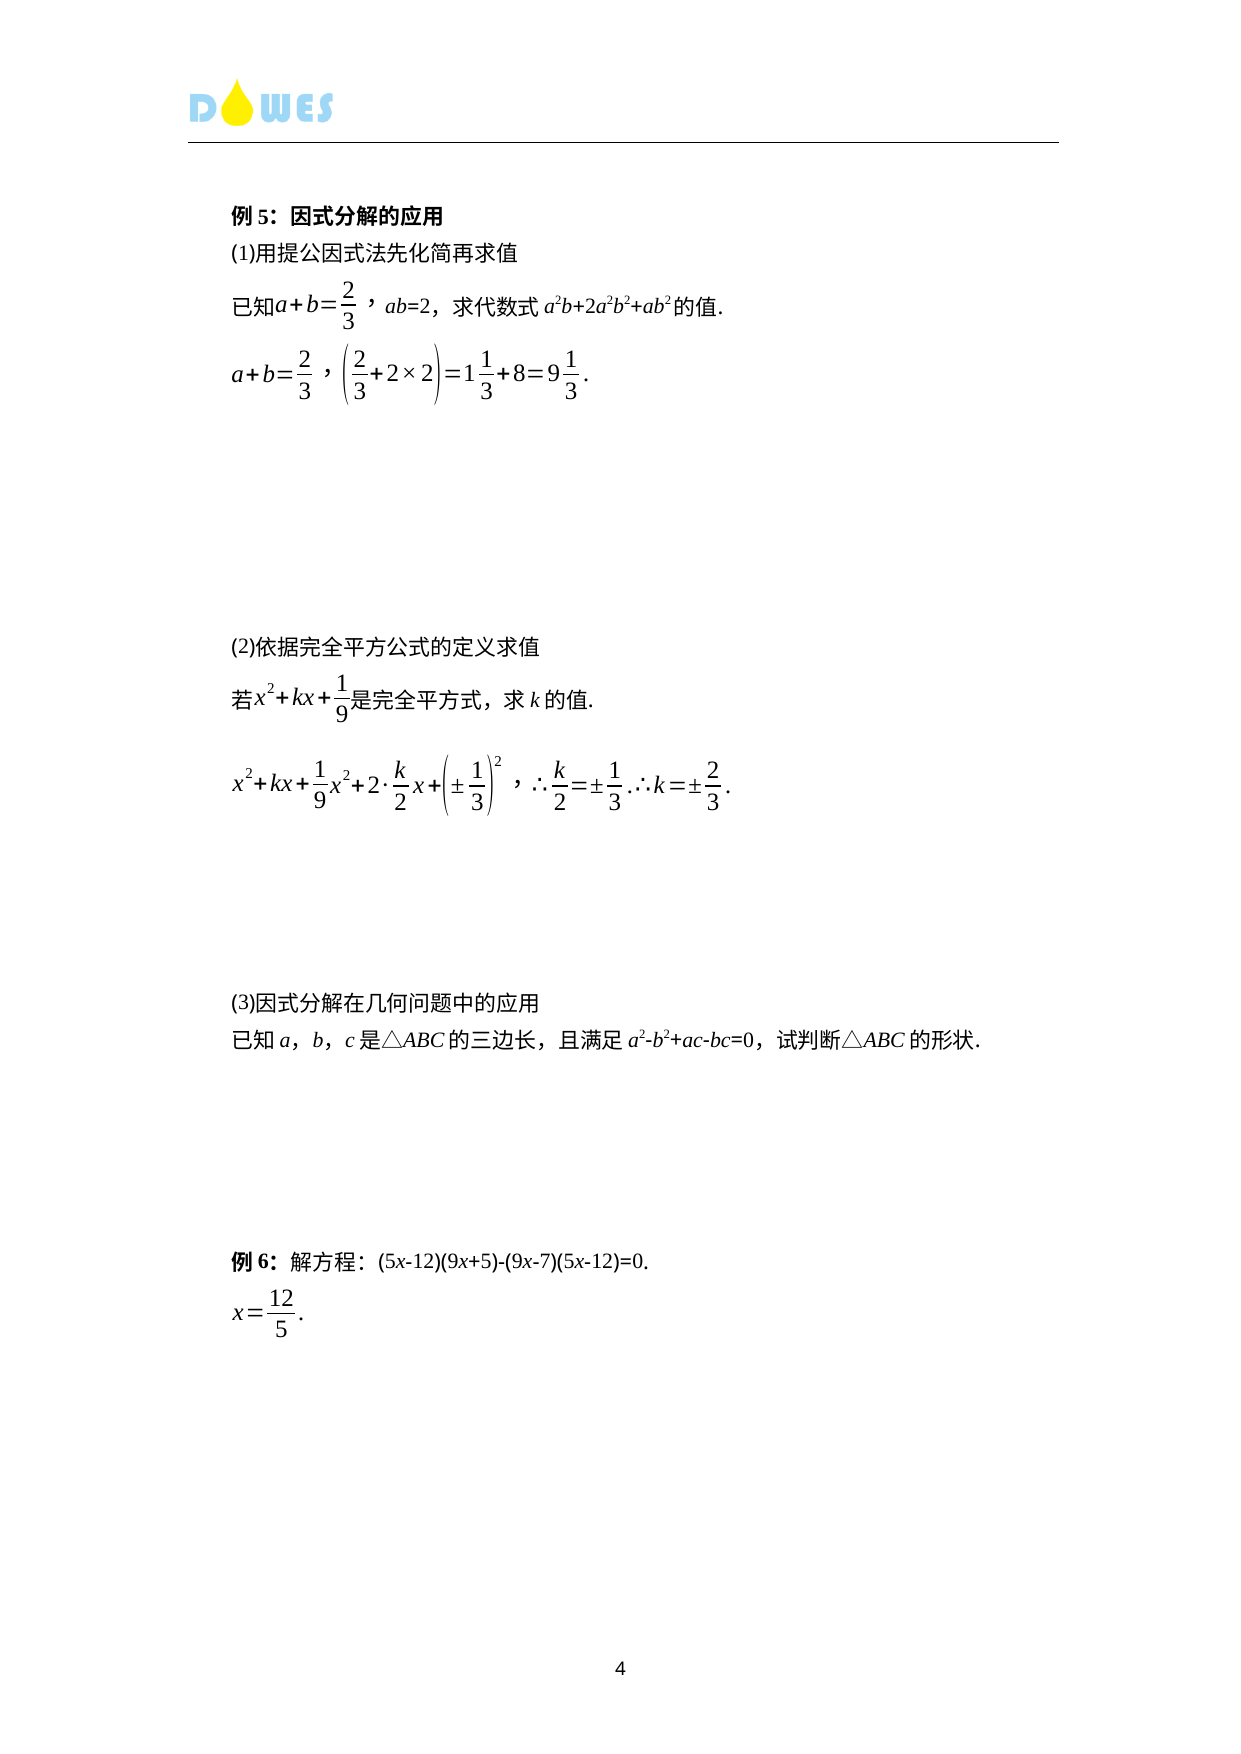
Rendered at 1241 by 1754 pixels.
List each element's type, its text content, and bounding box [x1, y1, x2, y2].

text [答案](5x-12)[(9x+5)-(9x-7)]=0，即12(5x-12)=0.∴5x-12=0.∴ [187, 1282, 1053, 1347]
text (2)依据完全平方公式的定义求值 [187, 629, 1053, 662]
text [答案]∵= [187, 736, 1053, 834]
text 例5：因式分解的应用 [187, 199, 1053, 231]
text 把ab=2代入，得原式=2× [187, 343, 1053, 408]
text (3)因式分解在几何问题中的应用 [187, 986, 1053, 1018]
text 例6：解方程：(5x-12)(9x+5)-(9x-7)(5x-12)=0. [187, 1244, 1053, 1277]
picture [178, 71, 346, 139]
text 已知a，b，c是△ABC的三边长，且满足a2-b2+ac-bc=0，试判断△ABC的形状. [187, 1023, 1053, 1055]
text 已知ab=2，求代数式a2b+2a2b2+ab2的值. [187, 273, 1053, 338]
text (1)用提公因式法先化简再求值 [187, 236, 1053, 268]
text 若是完全平方式，求k的值. [187, 667, 1053, 732]
